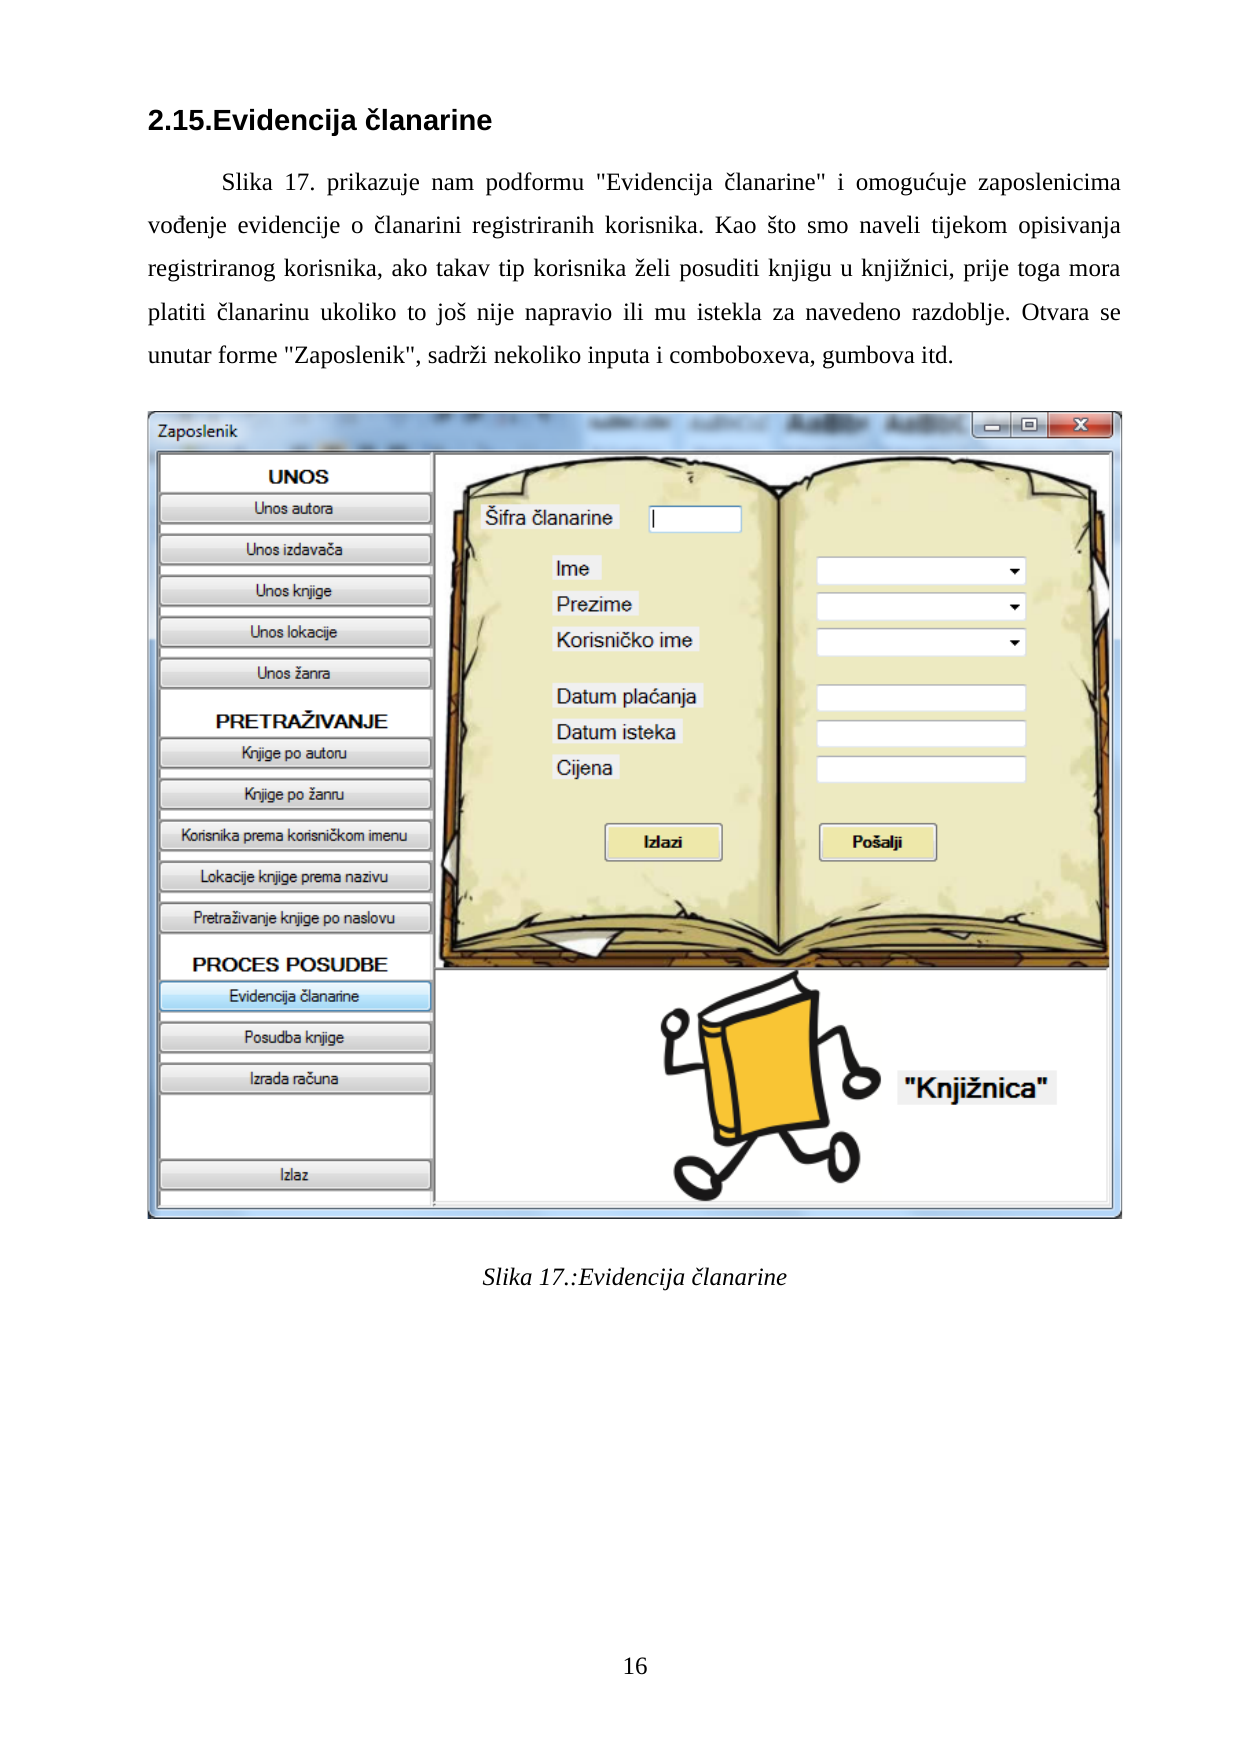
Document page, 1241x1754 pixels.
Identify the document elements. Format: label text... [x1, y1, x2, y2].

subtitle 2.15.Evidencija članarine [148, 103, 1122, 136]
text Slika 17.:Evidencija članarine [148, 1262, 1122, 1291]
picture [147, 411, 1123, 1219]
text Slika 17. prikazuje nam podformu "Evidencija članarine" i omogućuje zaposlenicima vođenje evidencije o članarini registriranih korisnika. Kao što smo naveli tijekom opisivanja registriranog korisnika, ako takav tip korisnika želi posuditi knjigu u knjižnici, prije toga mora platiti članarinu ukoliko to još nije napravio ili mu istekla za navedeno razdoblje. Otvara se unutar forme "Zaposlenik", sadrži nekoliko inputa i comboboxeva, gumbova itd. [148, 167, 1122, 368]
